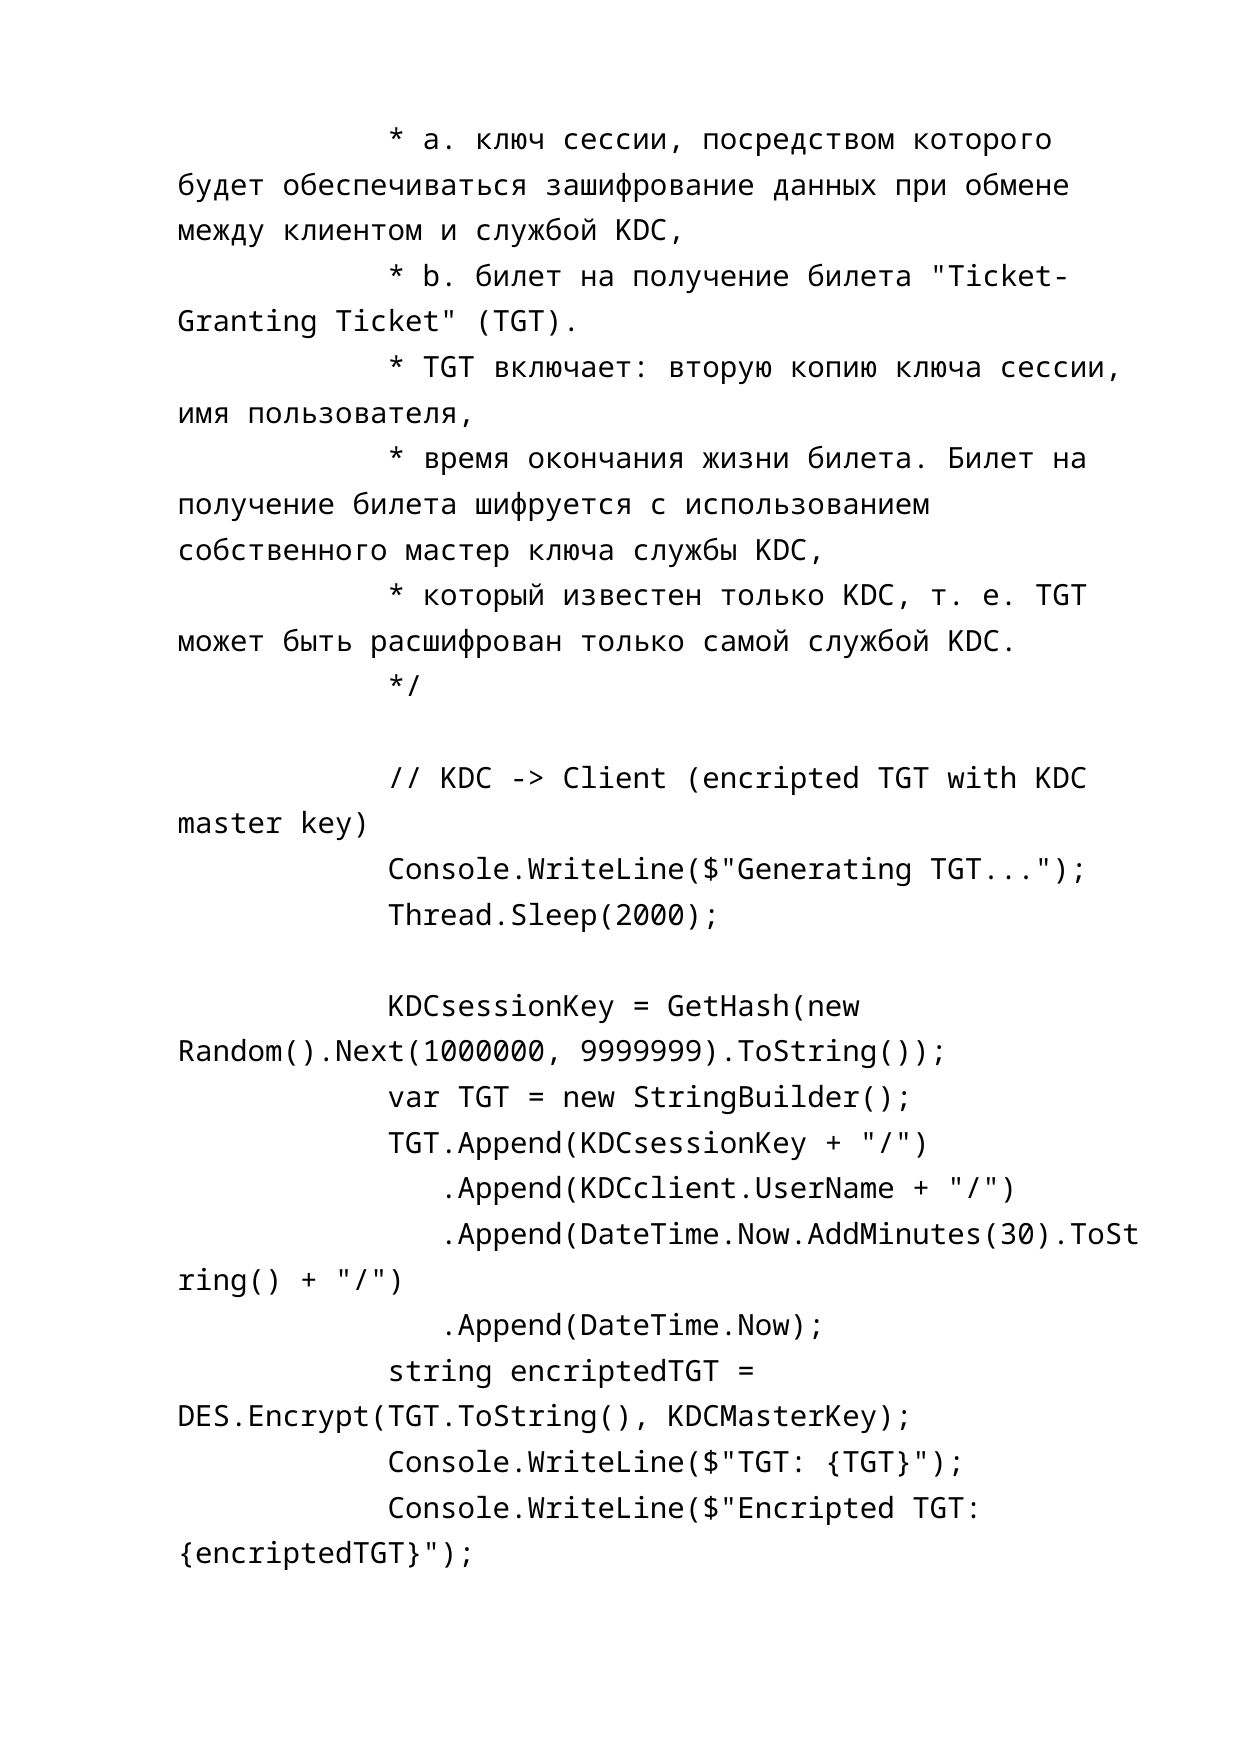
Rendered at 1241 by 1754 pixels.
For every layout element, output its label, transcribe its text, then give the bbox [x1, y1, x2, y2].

text Console.WriteLine($"Generating TGT..."); [177, 848, 1152, 888]
text .Append(DateTime.Now.AddMinutes(30).ToString() + "/") [177, 1213, 1152, 1298]
text Console.WriteLine($"Encripted TGT: {encriptedTGT}"); [177, 1487, 1152, 1572]
text KDCsessionKey = GetHash(new Random().Next(1000000, 9999999).ToString()); [177, 985, 1152, 1070]
text * TGT включает: вторую копию ключа сессии, имя пользователя, [177, 346, 1152, 432]
text // KDC -> Client (encripted TGT with KDC master key) [177, 757, 1152, 842]
text * время окончания жизни билета. Билет на получение билета шифруется с использованием собственного мастер ключа службы KDC, [177, 437, 1152, 568]
text Console.WriteLine($"TGT: {TGT}"); [177, 1441, 1152, 1481]
text Thread.Sleep(2000); [177, 894, 1152, 933]
text TGT.Append(KDCsessionKey + "/") [177, 1122, 1152, 1162]
text * a. ключ сессии, посредством которого будет обеспечиваться зашифрование данных при обмене между клиентом и службой KDC, [177, 118, 1152, 249]
text * который известен только KDC, т. е. TGT может быть расшифрован только самой службой KDC. [177, 574, 1152, 660]
text */ [177, 666, 1152, 705]
text .Append(KDCclient.UserName + "/") [177, 1167, 1152, 1207]
text var TGT = new StringBuilder(); [177, 1076, 1152, 1116]
text string encriptedTGT = DES.Encrypt(TGT.ToString(), KDCMasterKey); [177, 1350, 1152, 1435]
text * b. билет на получение билета "Ticket-Granting Ticket" (TGT). [177, 255, 1152, 340]
text .Append(DateTime.Now); [177, 1304, 1152, 1344]
